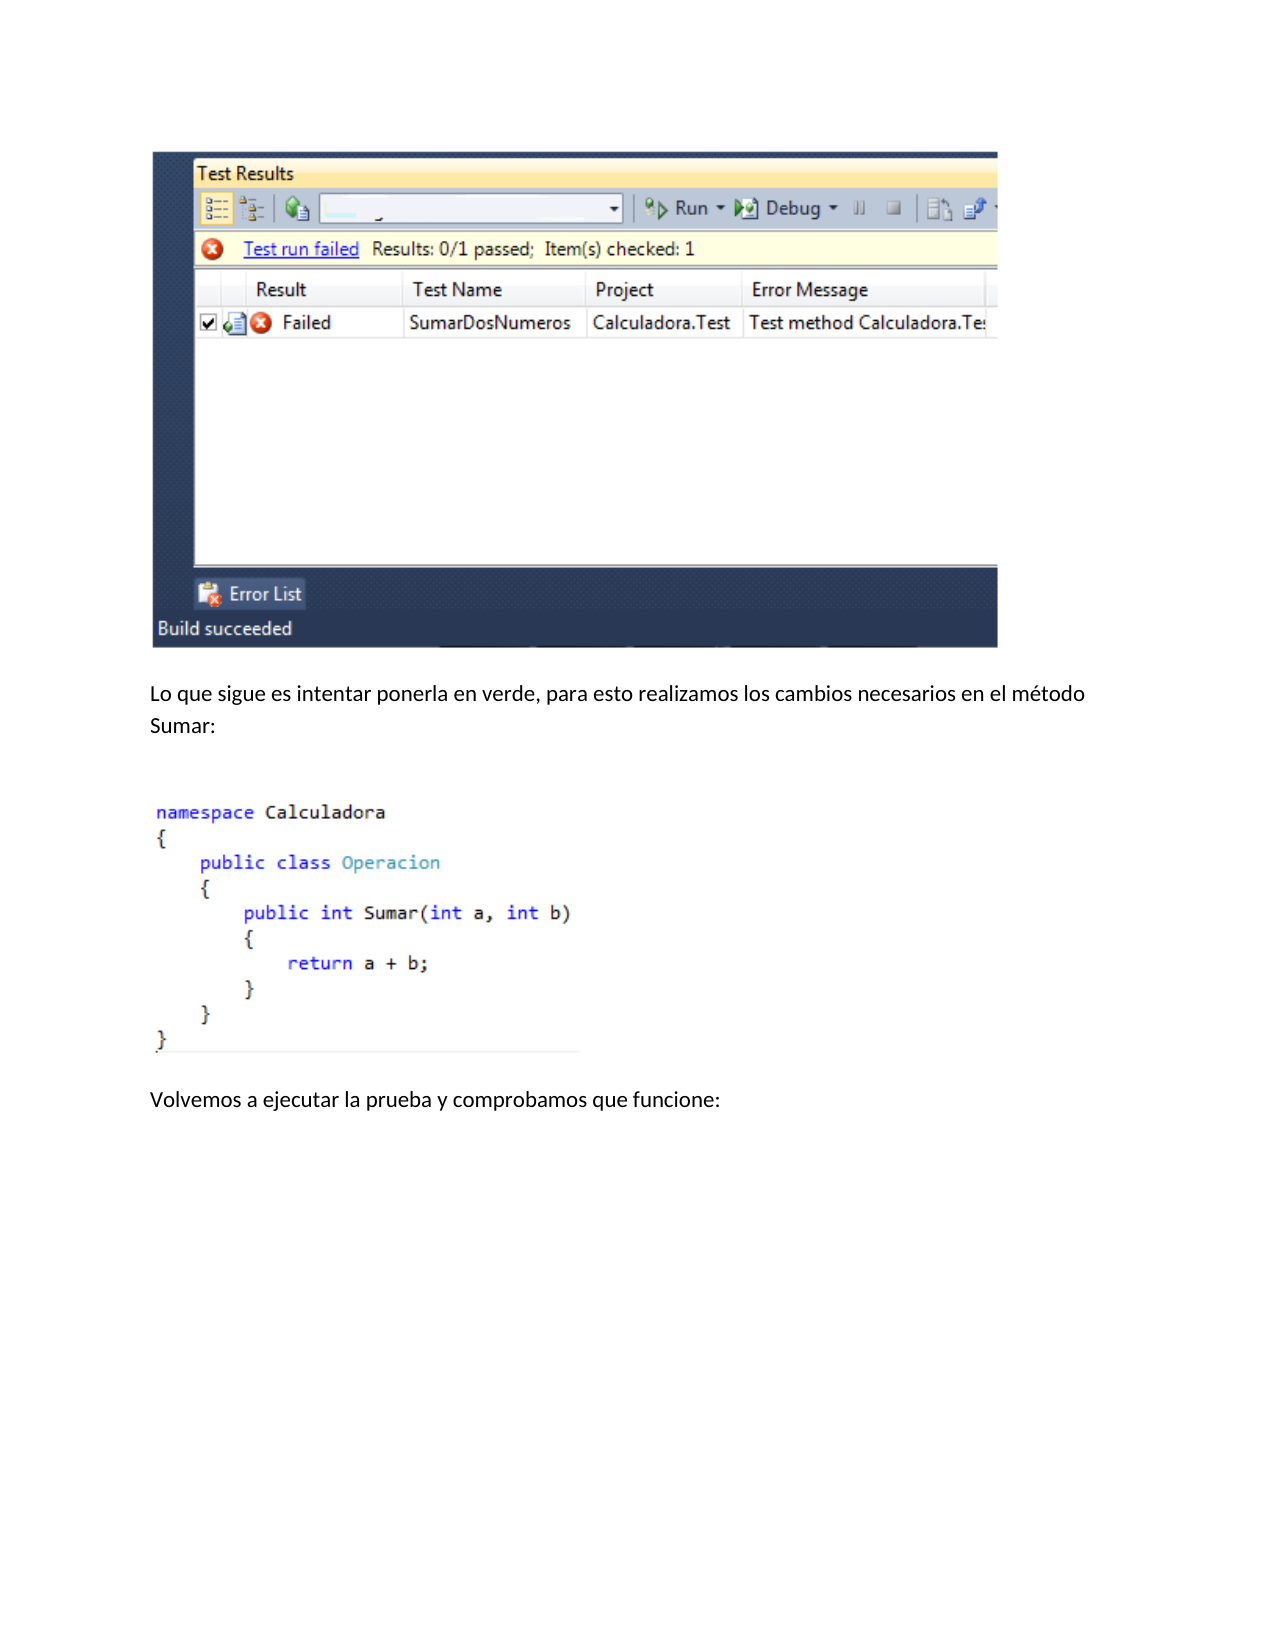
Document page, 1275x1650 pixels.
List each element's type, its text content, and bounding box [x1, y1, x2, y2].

picture [150, 150, 1001, 651]
picture [150, 800, 583, 1056]
text Volvemos a ejecutar la prueba y comprobamos que funcione: [150, 1085, 1125, 1113]
text Lo que sigue es intentar ponerla en verde, para esto realizamos los cambios necesarios en el método Sumar: [150, 679, 1125, 739]
